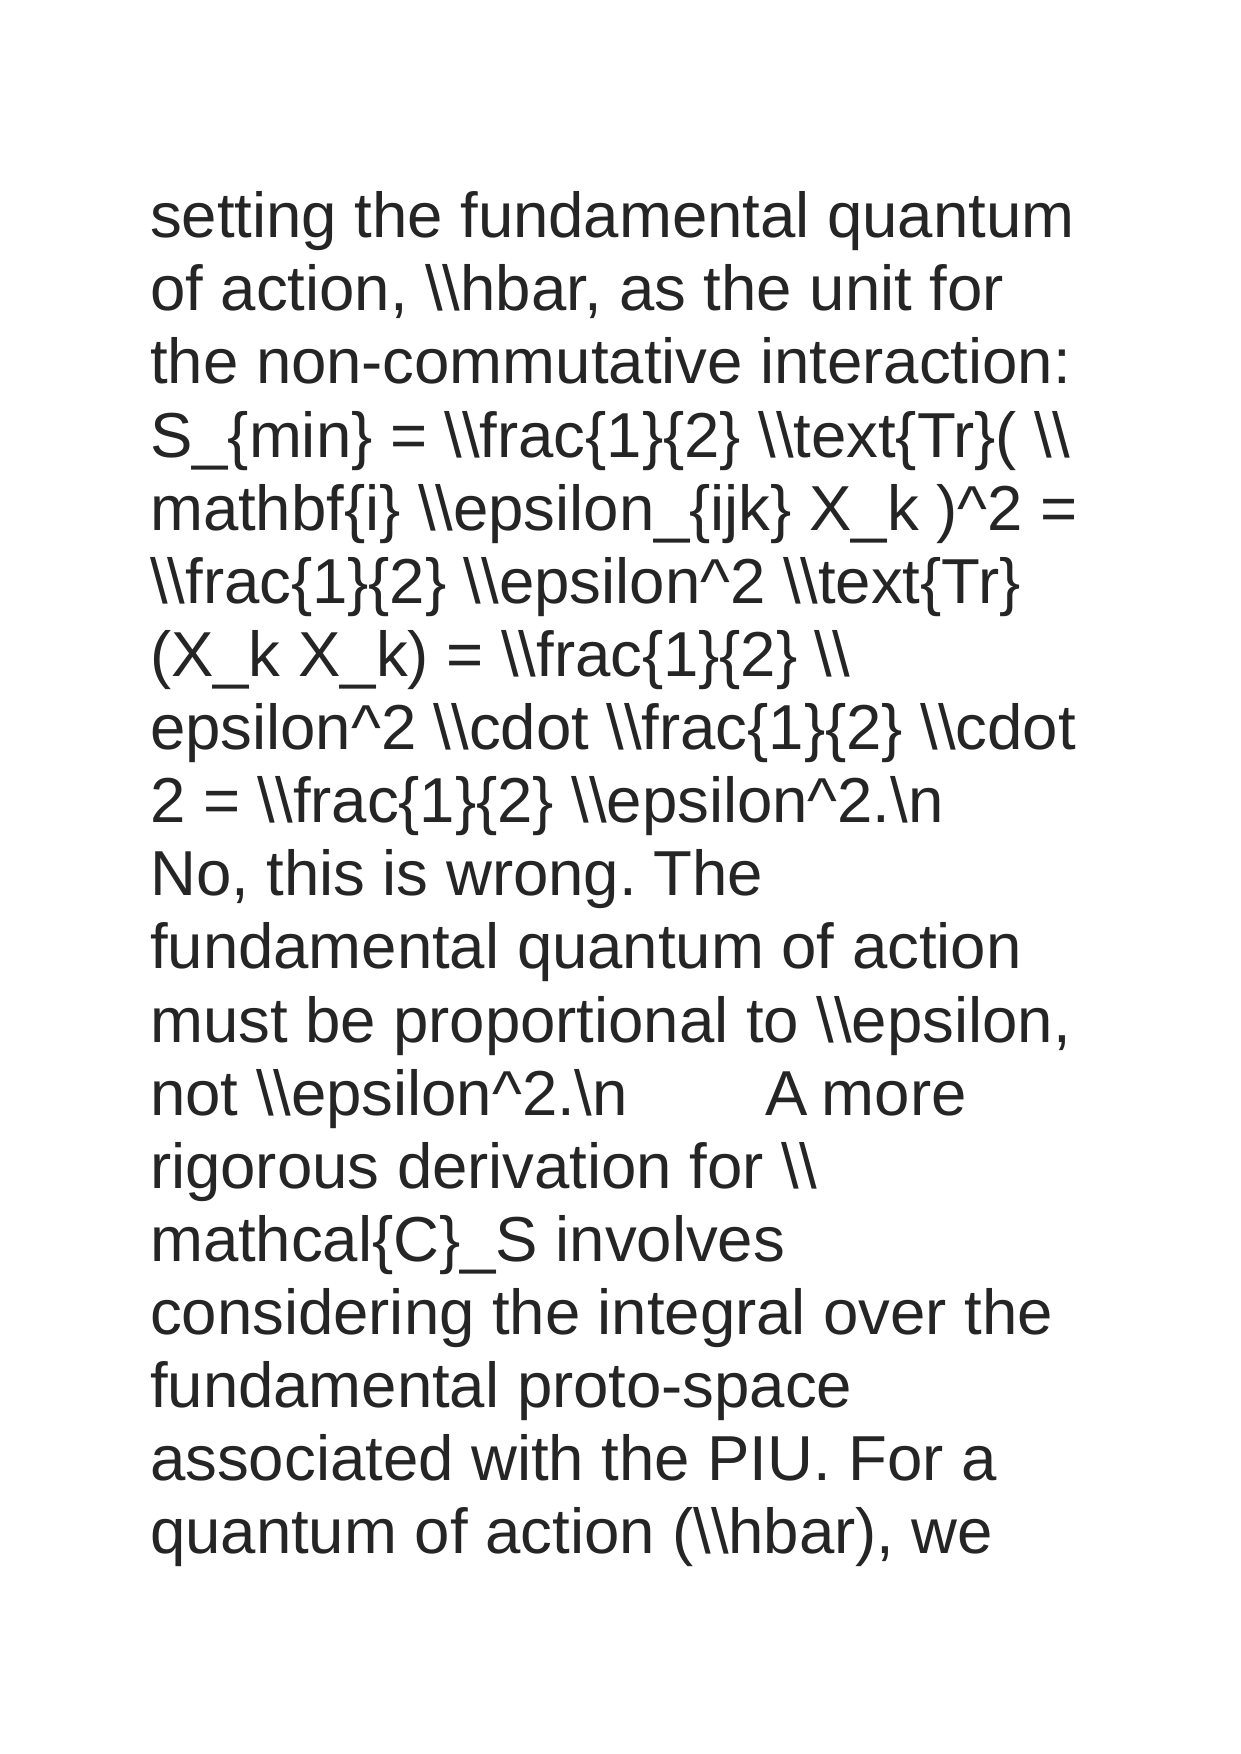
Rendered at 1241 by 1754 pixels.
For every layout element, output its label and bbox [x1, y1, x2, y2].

text [150, 184, 1090, 1573]
